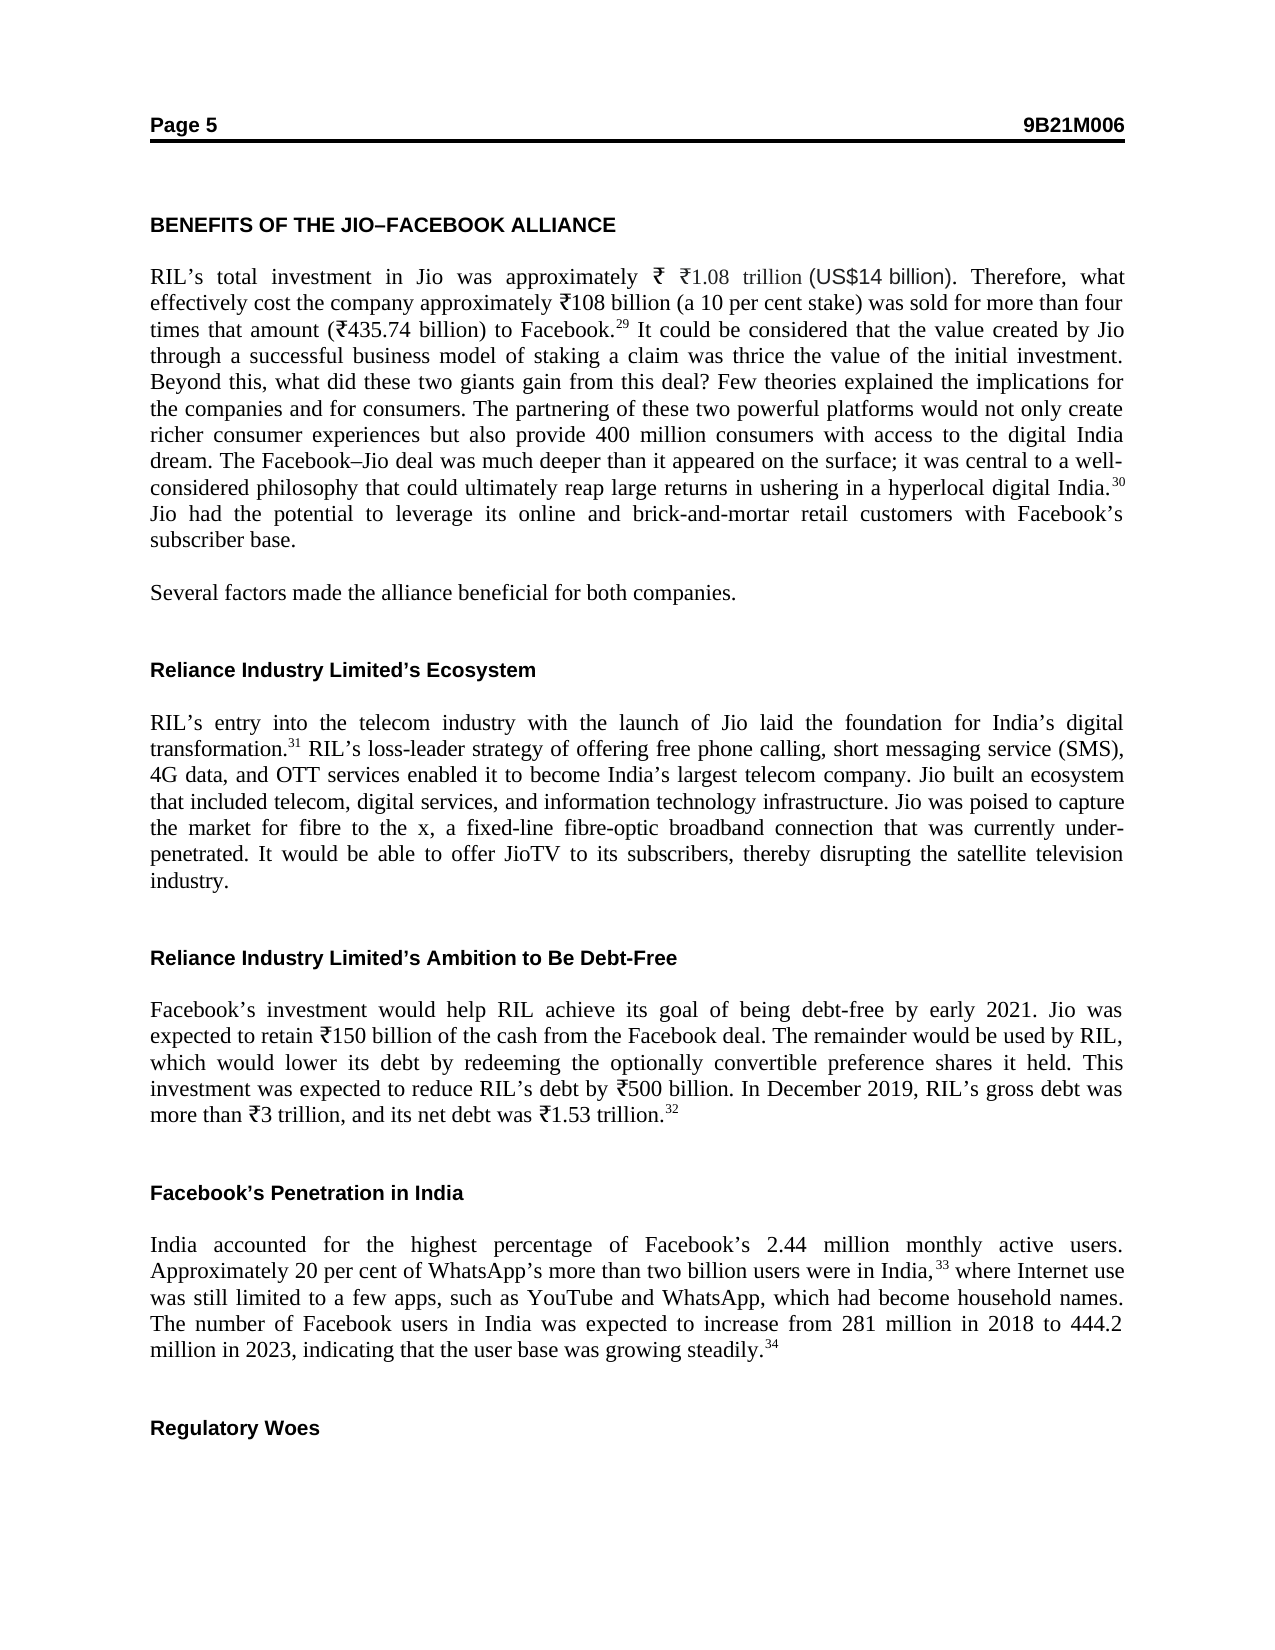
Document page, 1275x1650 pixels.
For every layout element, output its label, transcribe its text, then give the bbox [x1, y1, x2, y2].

text Several factors made the alliance beneficial for both companies. [150, 579, 1125, 606]
text Facebook’s Penetration in India [150, 1181, 1125, 1204]
text Regulatory Woes [150, 1415, 1125, 1439]
text Reliance Industry Limited’s Ambition to Be Debt-Free [150, 946, 1125, 970]
text Benefits of the Jio–Facebook Alliance [150, 213, 1125, 237]
text Facebook’s investment would help RIL achieve its goal of being debt-free by early 2021. Jio was expected to retain ₹150 billion of the cash from the Facebook deal. The remainder would be used by RIL, which would lower its debt by redeeming the optionally convertible preference shares it held. This investment was expected to reduce RIL’s debt by ₹500 billion. In December 2019, RIL’s gross debt was more than ₹3 trillion, and its net debt was ₹1.53 trillion. [150, 996, 1125, 1128]
text India accounted for the highest percentage of Facebook’s 2.44 million monthly active users. Approximately 20 per cent of WhatsApp’s more than two billion users were in India, where Internet use was still limited to a few apps, such as YouTube and WhatsApp, which had become household names. The number of Facebook users in India was expected to increase from 281 million in 2018 to 444.2 million in 2023, indicating that the user base was growing steadily. [150, 1231, 1125, 1363]
text RIL’s total investment in Jio was approximately ₹ ₹1.08 trillion (US$14 billion). Therefore, what effectively cost the company approximately ₹108 billion (a 10 per cent stake) was sold for more than four times that amount (₹435.74 billion) to Facebook. It could be considered that the value created by Jio through a successful business model of staking a claim was thrice the value of the initial investment. Beyond this, what did these two giants gain from this deal? Few theories explained the implications for the companies and for consumers. The partnering of these two powerful platforms would not only create richer consumer experiences but also provide 400 million consumers with access to the digital India dream. The Facebook–Jio deal was much deeper than it appeared on the surface; it was central to a well-considered philosophy that could ultimately reap large returns in ushering in a hyperlocal digital India. Jio had the potential to leverage its online and brick-and-mortar retail customers with Facebook’s subscriber base. [150, 263, 1125, 553]
text Reliance Industry Limited’s Ecosystem [150, 658, 1125, 682]
text RIL’s entry into the telecom industry with the launch of Jio laid the foundation for India’s digital transformation. RIL’s loss-leader strategy of offering free phone calling, short messaging service (SMS), 4G data, and OTT services enabled it to become India’s largest telecom company. Jio built an ecosystem that included telecom, digital services, and information technology infrastructure. Jio was poised to capture the market for fibre to the x, a fixed-line fibre-optic broadband connection that was currently under-penetrated. It would be able to offer JioTV to its subscribers, thereby disrupting the satellite television industry. [150, 709, 1125, 893]
